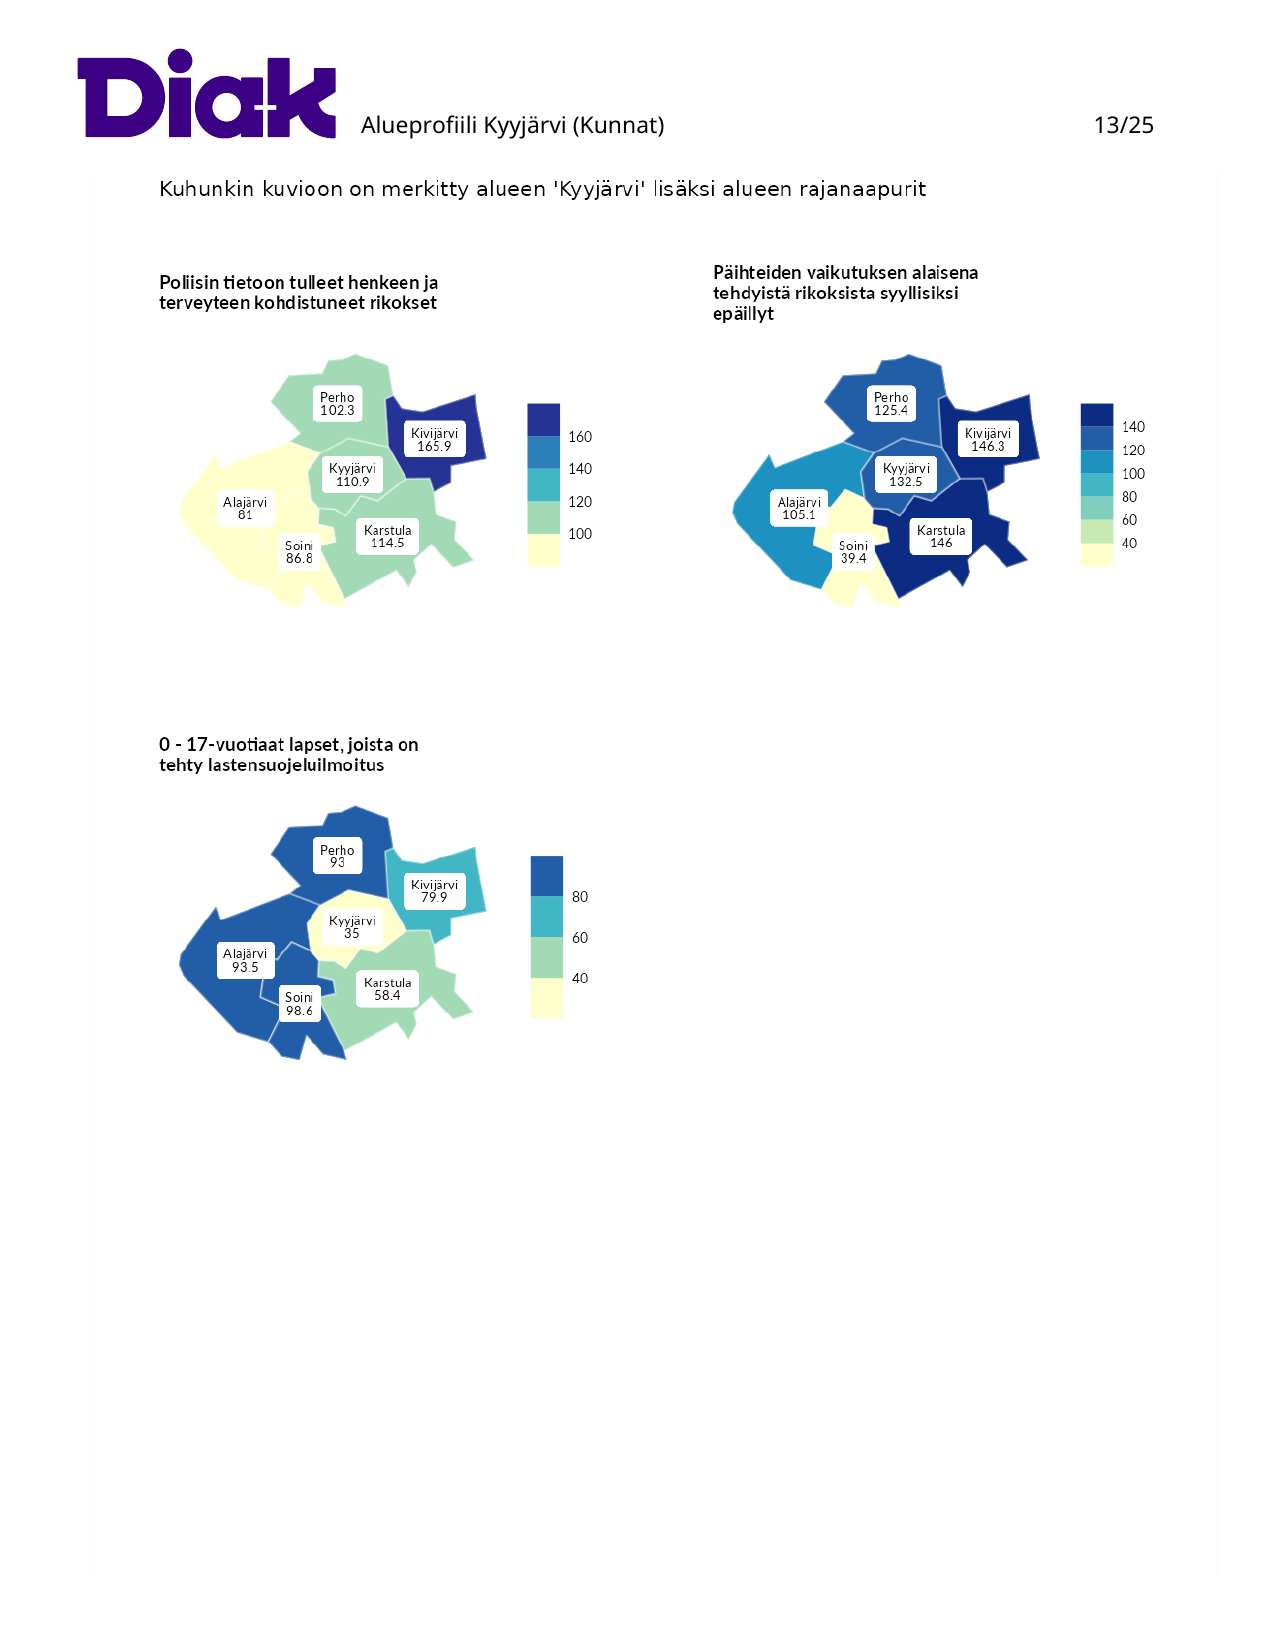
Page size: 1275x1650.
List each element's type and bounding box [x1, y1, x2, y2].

picture [93, 172, 1219, 1576]
